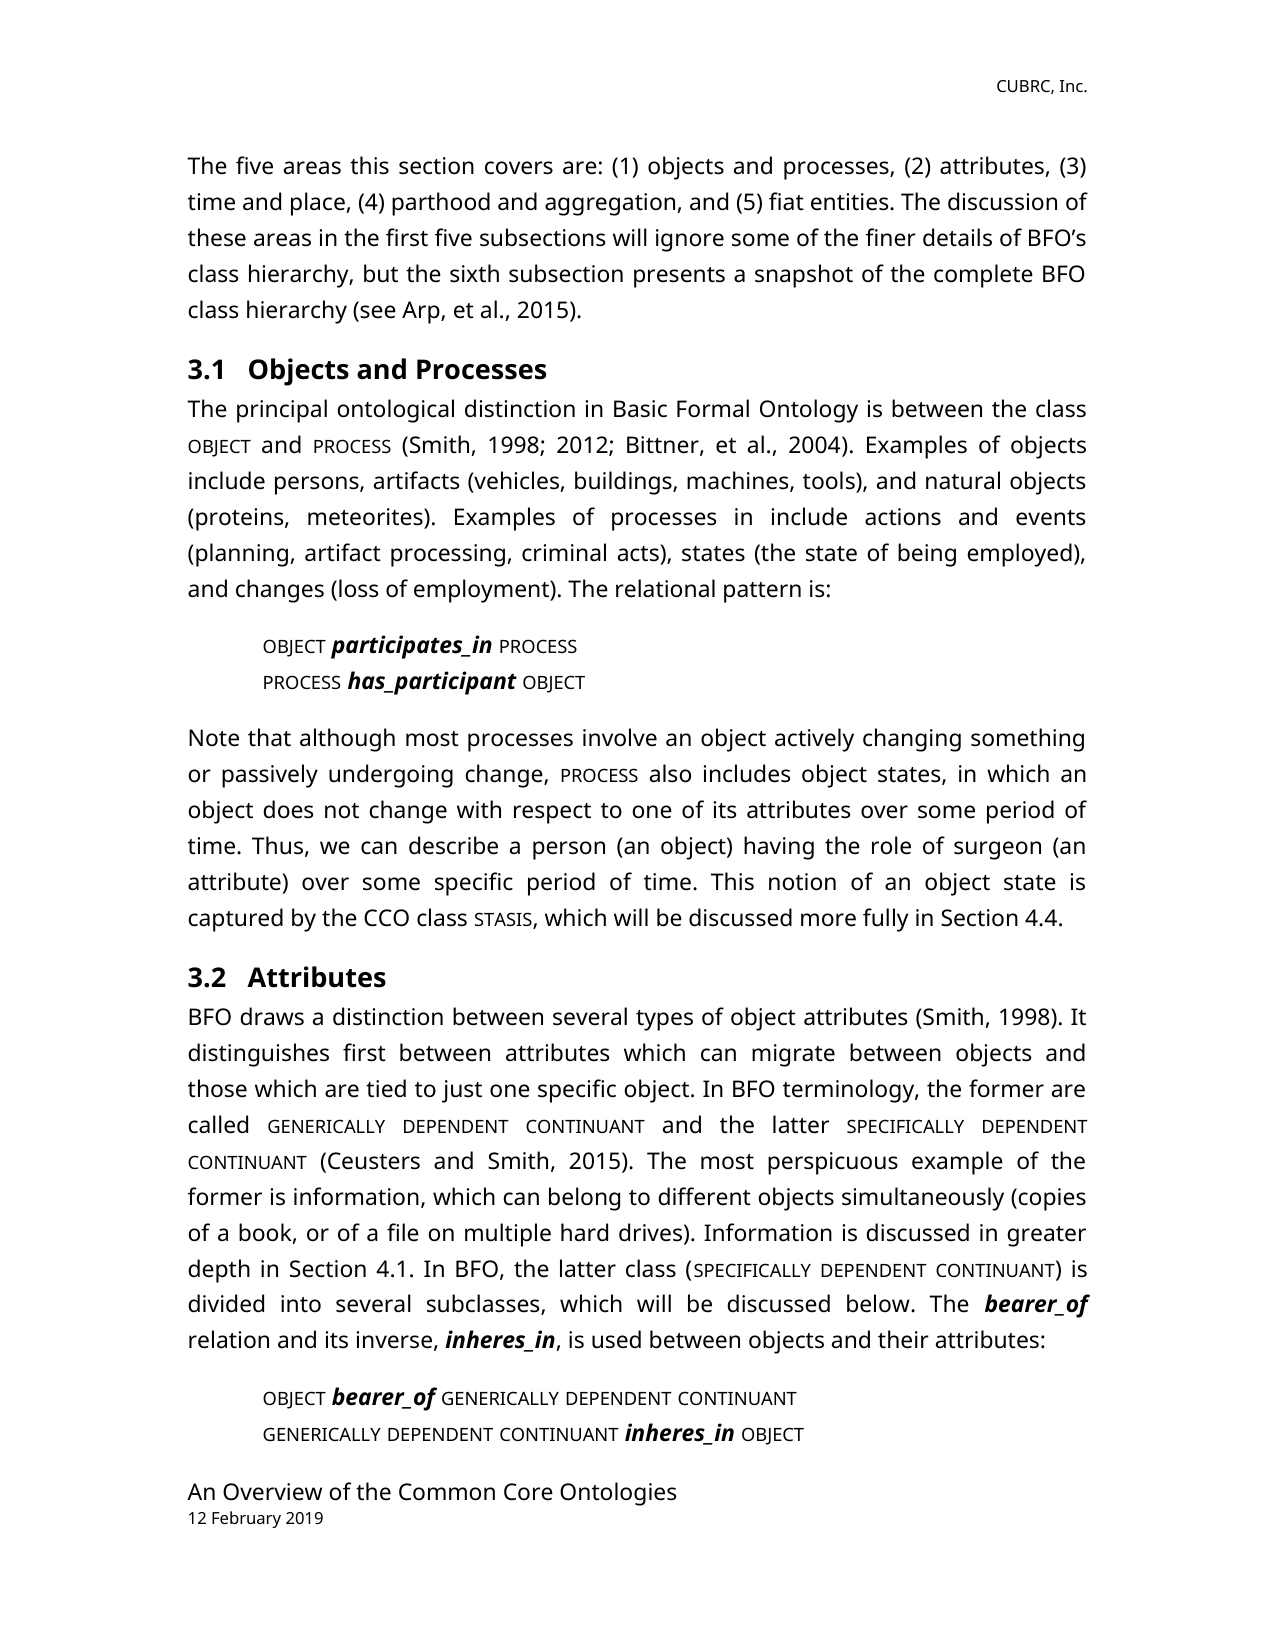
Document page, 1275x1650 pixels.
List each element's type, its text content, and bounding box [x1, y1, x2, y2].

text object participates_in process [187, 629, 1087, 661]
text The five areas this section covers are: (1) objects and processes, (2) attributes, (3) time and place, (4) parthood and aggregation, and (5) fiat entities. The discussion of these areas in the first five subsections will ignore some of the finer details of BFO’s class hierarchy, but the sixth subsection presents a snapshot of the complete BFO class hierarchy (see Arp, et al., 2015). [187, 150, 1087, 325]
subtitle Objects and Processes [187, 351, 1087, 387]
text Note that although most processes involve an object actively changing something or passively undergoing change, process also includes object states, in which an object does not change with respect to one of its attributes over some period of time. Thus, we can describe a person (an object) having the role of surgeon (an attribute) over some specific period of time. This notion of an object state is captured by the CCO class stasis, which will be discussed more fully in Section 4.4. [187, 722, 1087, 933]
text The principal ontological distinction in Basic Formal Ontology is between the class object and process (Smith, 1998; 2012; Bittner, et al., 2004). Examples of objects include persons, artifacts (vehicles, buildings, machines, tools), and natural objects (proteins, meteorites). Examples of processes in include actions and events (planning, artifact processing, criminal acts), states (the state of being employed), and changes (loss of employment). The relational pattern is: [187, 393, 1087, 604]
text generically dependent continuant inheres_in object [187, 1417, 1087, 1448]
subtitle Attributes [187, 958, 1087, 995]
text object bearer_of generically dependent continuant [187, 1381, 1087, 1412]
text BFO draws a distinction between several types of object attributes (Smith, 1998). It distinguishes first between attributes which can migrate between objects and those which are tied to just one specific object. In BFO terminology, the former are called generically dependent continuant and the latter specifically dependent continuant (Ceusters and Smith, 2015). The most perspicuous example of the former is information, which can belong to different objects simultaneously (copies of a book, or of a file on multiple hard drives). Information is discussed in greater depth in Section 4.1. In BFO, the latter class (specifically dependent continuant) is divided into several subclasses, which will be discussed below. The bearer_of relation and its inverse, inheres_in, is used between objects and their attributes: [187, 1001, 1087, 1356]
text process has_participant object [187, 665, 1087, 697]
